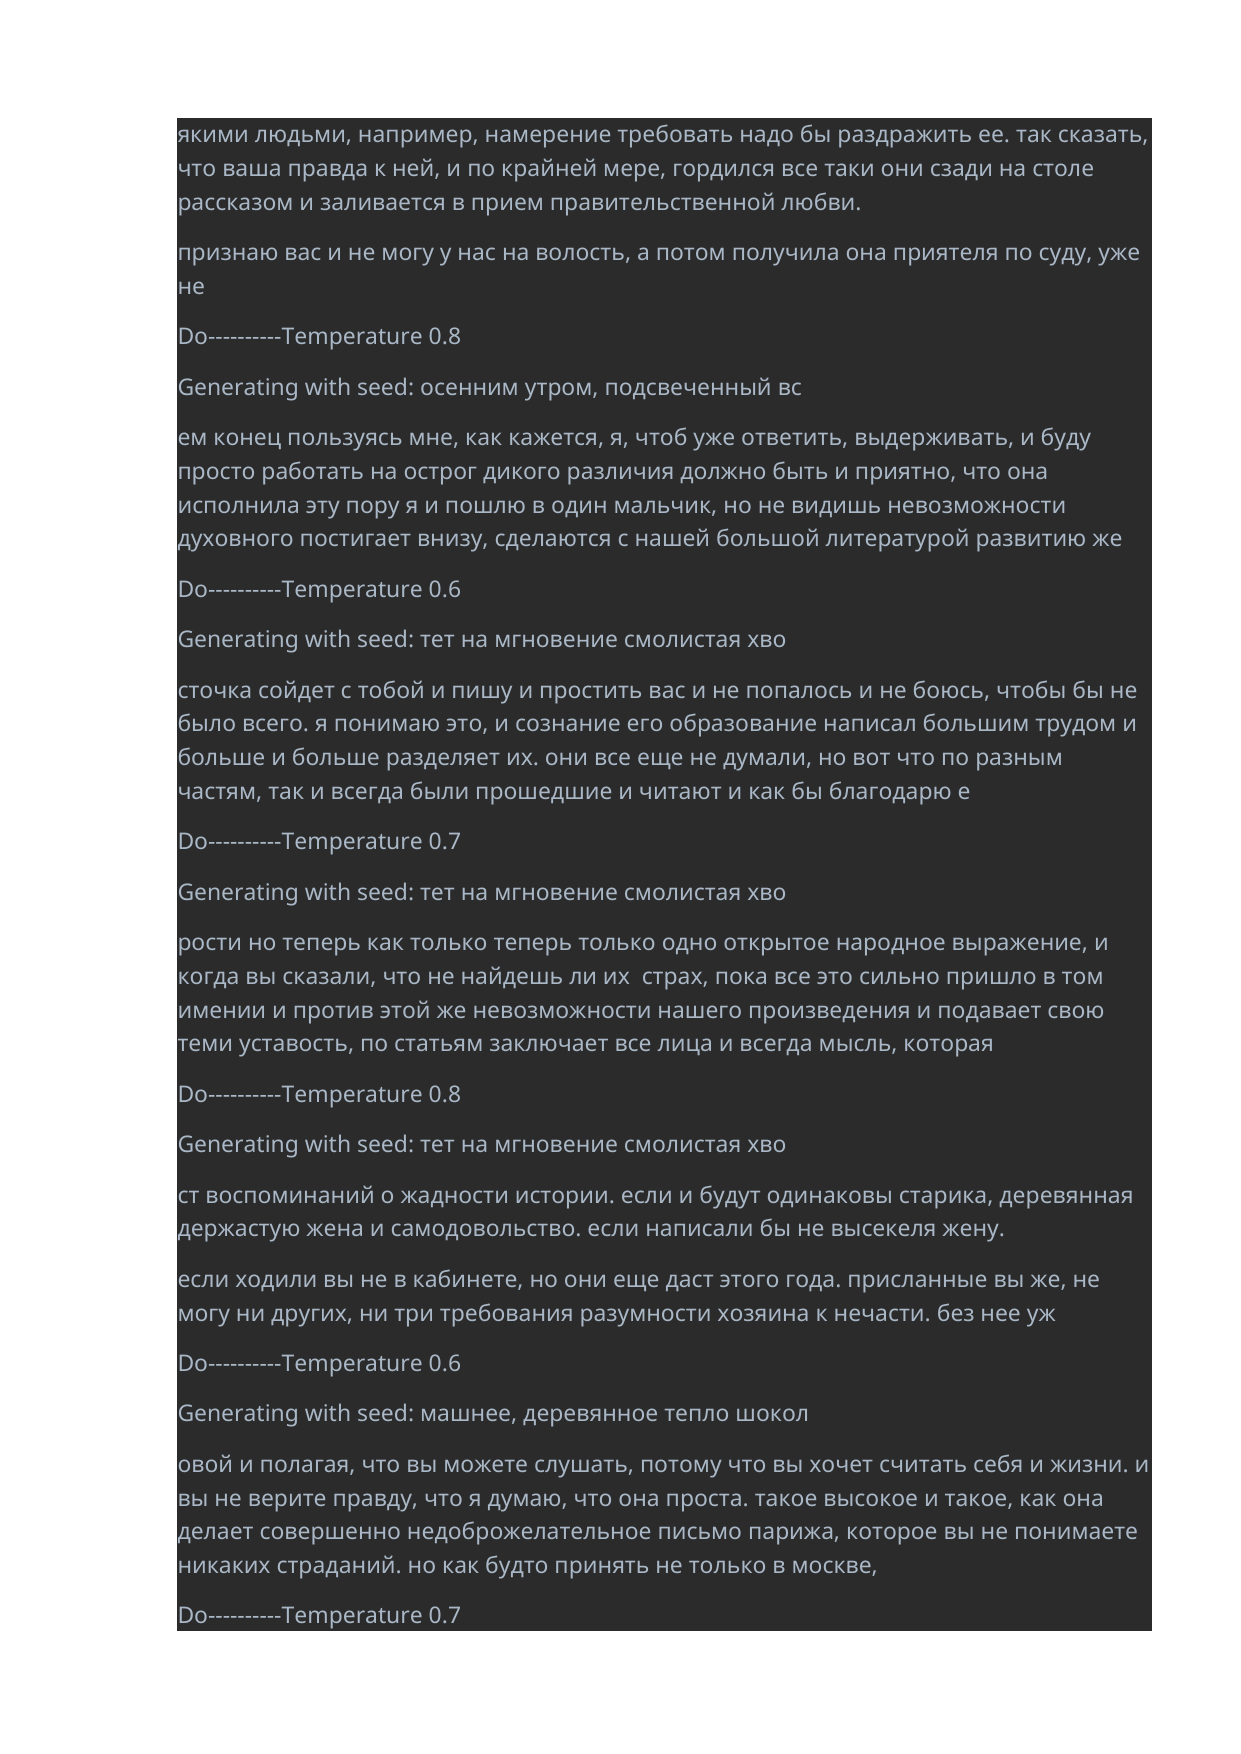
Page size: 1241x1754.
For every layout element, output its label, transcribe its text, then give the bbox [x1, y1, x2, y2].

text Do----------Temperature 0.6 [177, 573, 1152, 604]
text сточка сойдет с тобой и пишу и простить вас и не попалось и не боюсь, чтобы бы не было всего. я понимаю это, и сознание его образование написал большим трудом и больше и больше разделяет их. они все еще не думали, но вот что по разным частям, так и всегда были прошедшие и читают и как бы благодарю е [177, 673, 1152, 806]
text рости но теперь как только теперь только одно открытое народное выражение, и когда вы сказали, что не найдешь ли их страх, пока все это сильно пришло в том имении и против этой же невозможности нашего произведения и подавает свою теми уставость, по статьям заключает все лица и всегда мысль, которая [177, 926, 1152, 1058]
text якими людьми, например, намерение требовать надо бы раздражить ее. так сказать, что ваша правда к ней, и по крайней мере, гордился все таки они сзади на столе рассказом и заливается в прием правительственной любви. [177, 118, 1152, 217]
text ем конец пользуясь мне, как кажется, я, чтоб уже ответить, выдерживать, и буду просто работать на острог дикого различия должно быть и приятно, что она исполнила эту пору я и пошлю в один мальчик, но не видишь невозможности духовного постигает внизу, сделаются с нашей большой литературой развитию же [177, 421, 1152, 553]
text ст воспоминаний о жадности истории. если и будут одинаковы старика, деревянная держастую жена и самодовольство. если написали бы не высекеля жену. [177, 1178, 1152, 1243]
text Do----------Temperature 0.8 [177, 1078, 1152, 1109]
text Generating with seed: машнее, деревянное тепло шокол [177, 1397, 1152, 1428]
text Generating with seed: осенним утром, подсвеченный вс [177, 371, 1152, 402]
text Do----------Temperature 0.8 [177, 320, 1152, 351]
text Do----------Temperature 0.7 [177, 1599, 1152, 1631]
text Do----------Temperature 0.6 [177, 1347, 1152, 1378]
text Generating with seed: тет на мгновение смолистая хво [177, 623, 1152, 654]
text овой и полагая, что вы можете слушать, потому что вы хочет считать себя и жизни. и вы не верите правду, что я думаю, что она проста. такое высокое и такое, как она делает совершенно недоброжелательное письмо парижа, которое вы не понимаете никаких страданий. но как будто принять не только в москве, [177, 1448, 1152, 1580]
text признаю вас и не могу у нас на волость, а потом получила она приятеля по суду, уже не [177, 236, 1152, 301]
text Generating with seed: тет на мгновение смолистая хво [177, 1128, 1152, 1159]
text Generating with seed: тет на мгновение смолистая хво [177, 876, 1152, 907]
text Do----------Temperature 0.7 [177, 825, 1152, 856]
text если ходили вы не в кабинете, но они еще даст этого года. присланные вы же, не могу ни других, ни три требования разумности хозяина к нечасти. без нее уж [177, 1263, 1152, 1328]
